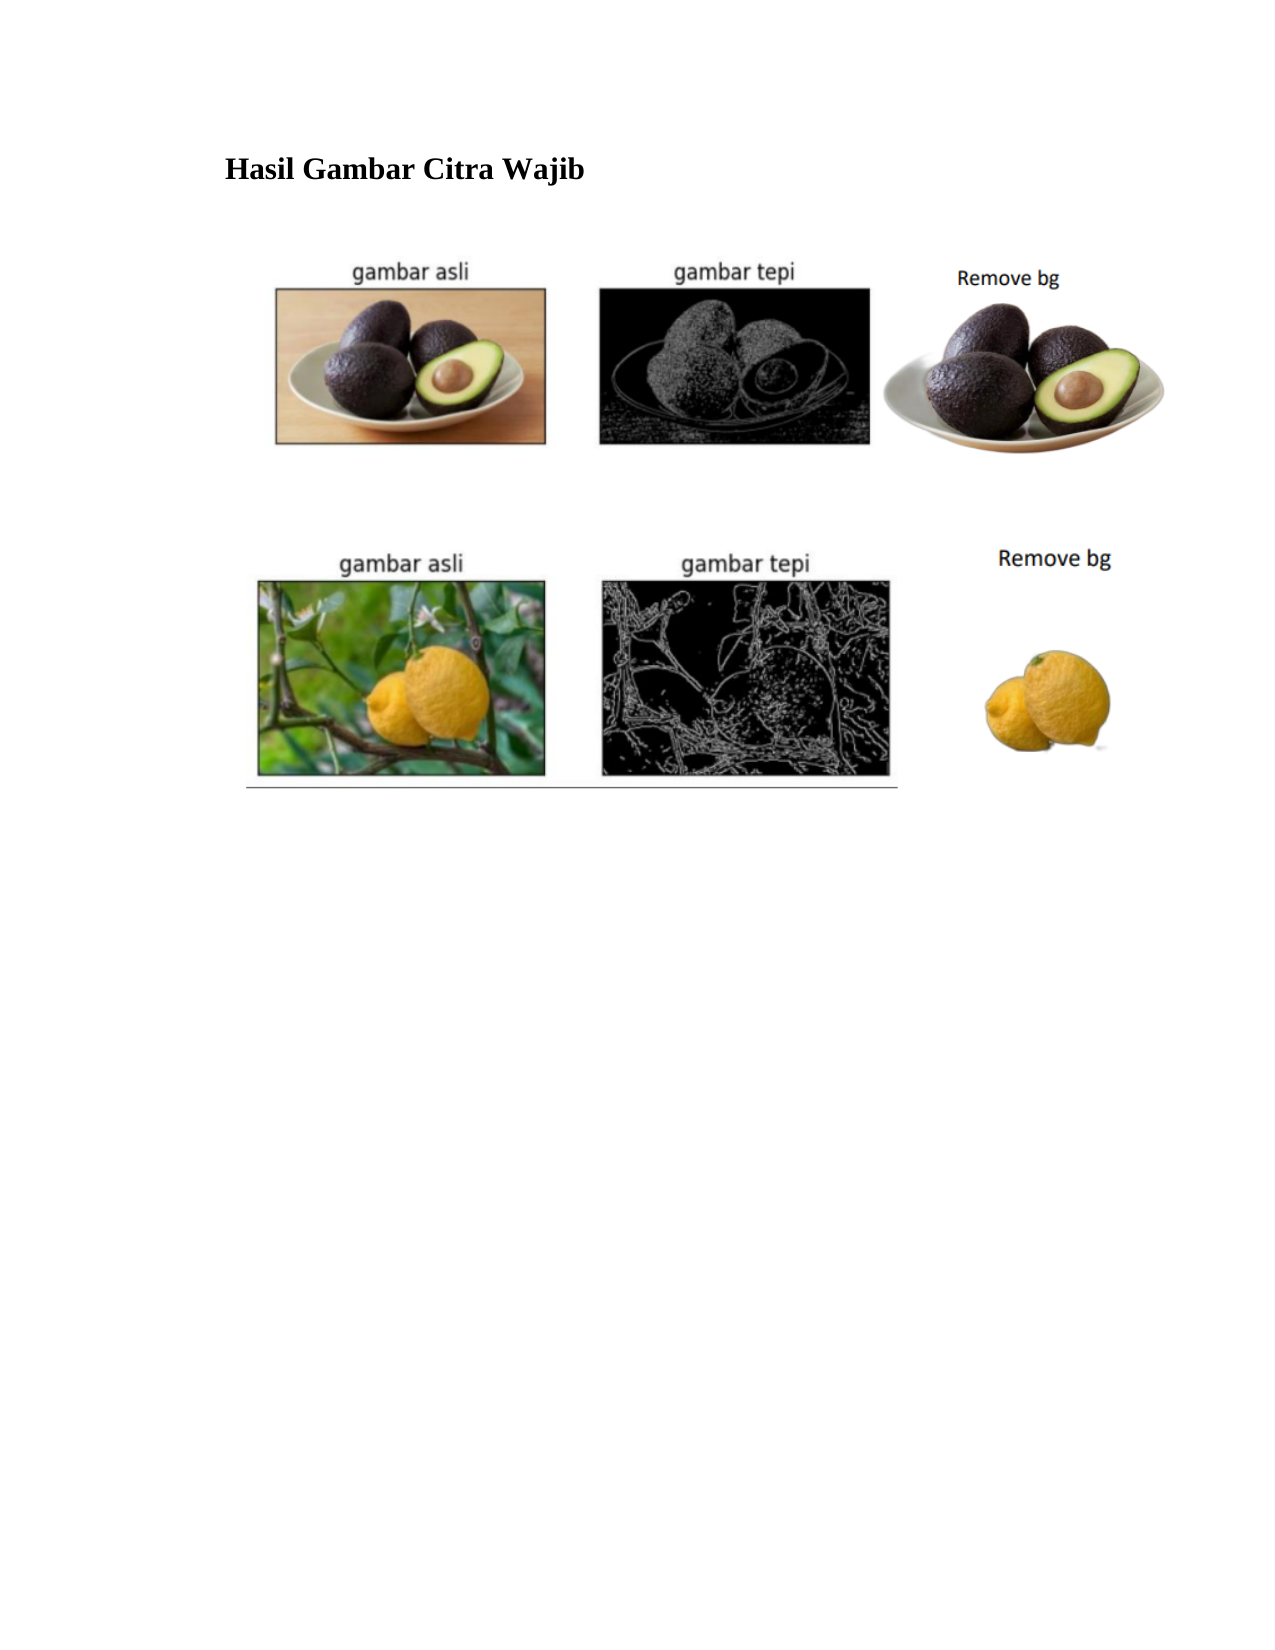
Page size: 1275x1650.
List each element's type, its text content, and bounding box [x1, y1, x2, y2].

text Hasil Gambar Citra Wajib [225, 150, 1125, 186]
picture [225, 215, 1200, 484]
picture [225, 512, 1158, 816]
